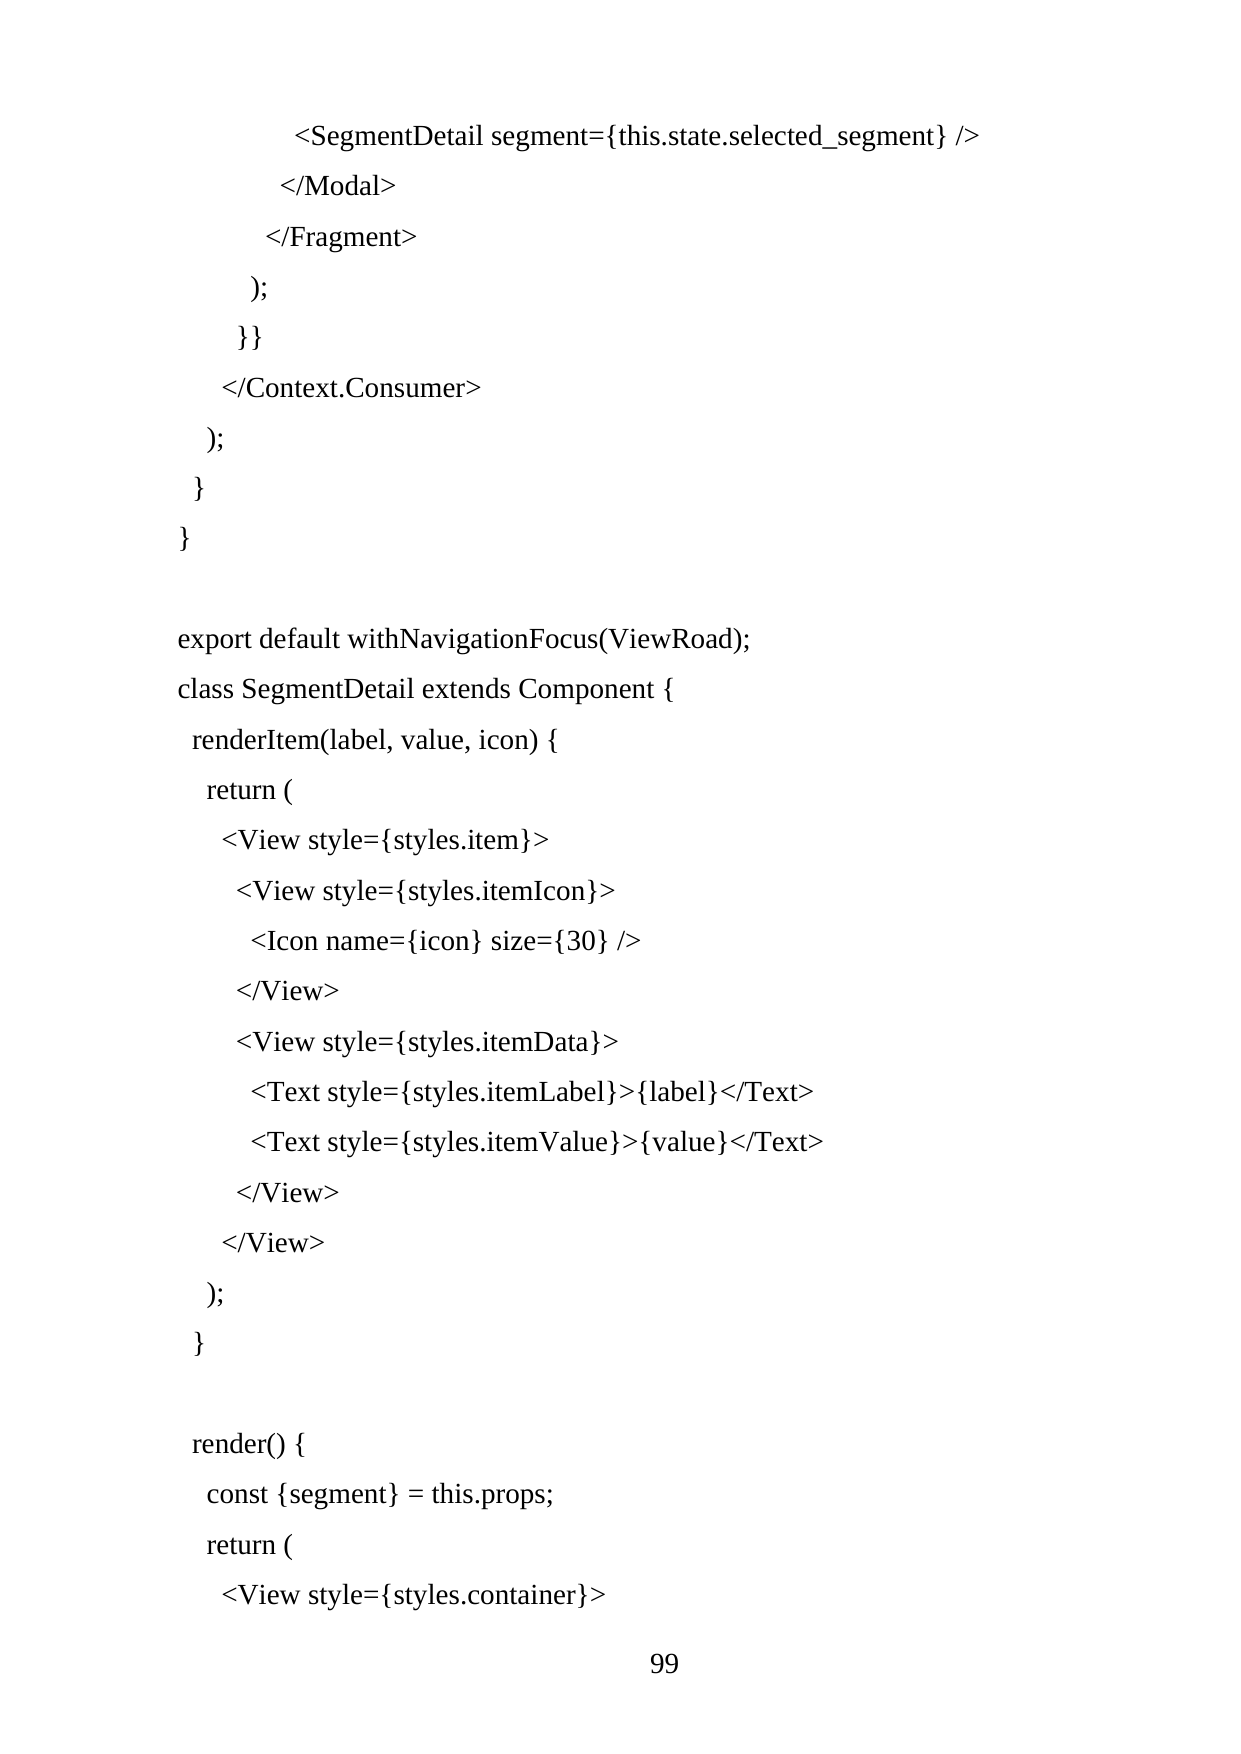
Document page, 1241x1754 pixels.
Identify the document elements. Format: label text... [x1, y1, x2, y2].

text </Context.Consumer> [177, 370, 1152, 403]
text ); [177, 420, 1152, 453]
text <Text style={styles.itemLabel}>{label}</Text> [177, 1074, 1152, 1108]
text }} [177, 319, 1152, 353]
text <View style={styles.item}> [177, 822, 1152, 856]
text </Modal> [177, 168, 1152, 202]
text const {segment} = this.props; [177, 1477, 1152, 1510]
text } [177, 470, 1152, 504]
text render() { [177, 1426, 1152, 1460]
text return ( [177, 1527, 1152, 1560]
text } [177, 1326, 1152, 1359]
text export default withNavigationFocus(ViewRoad); [177, 621, 1152, 655]
text <View style={styles.itemIcon}> [177, 873, 1152, 906]
text <View style={styles.itemData}> [177, 1024, 1152, 1057]
text </View> [177, 1225, 1152, 1258]
text } [177, 521, 1152, 554]
text renderItem(label, value, icon) { [177, 722, 1152, 755]
text </View> [177, 973, 1152, 1007]
text </View> [177, 1175, 1152, 1208]
text <Text style={styles.itemValue}>{value}</Text> [177, 1124, 1152, 1158]
text ); [177, 269, 1152, 303]
text class SegmentDetail extends Component { [177, 672, 1152, 705]
text <View style={styles.container}> [177, 1577, 1152, 1611]
text return ( [177, 772, 1152, 806]
text <SegmentDetail segment={this.state.selected_segment} /> [177, 118, 1152, 152]
text ); [177, 1275, 1152, 1309]
text </Fragment> [177, 219, 1152, 252]
text <Icon name={icon} size={30} /> [177, 923, 1152, 957]
